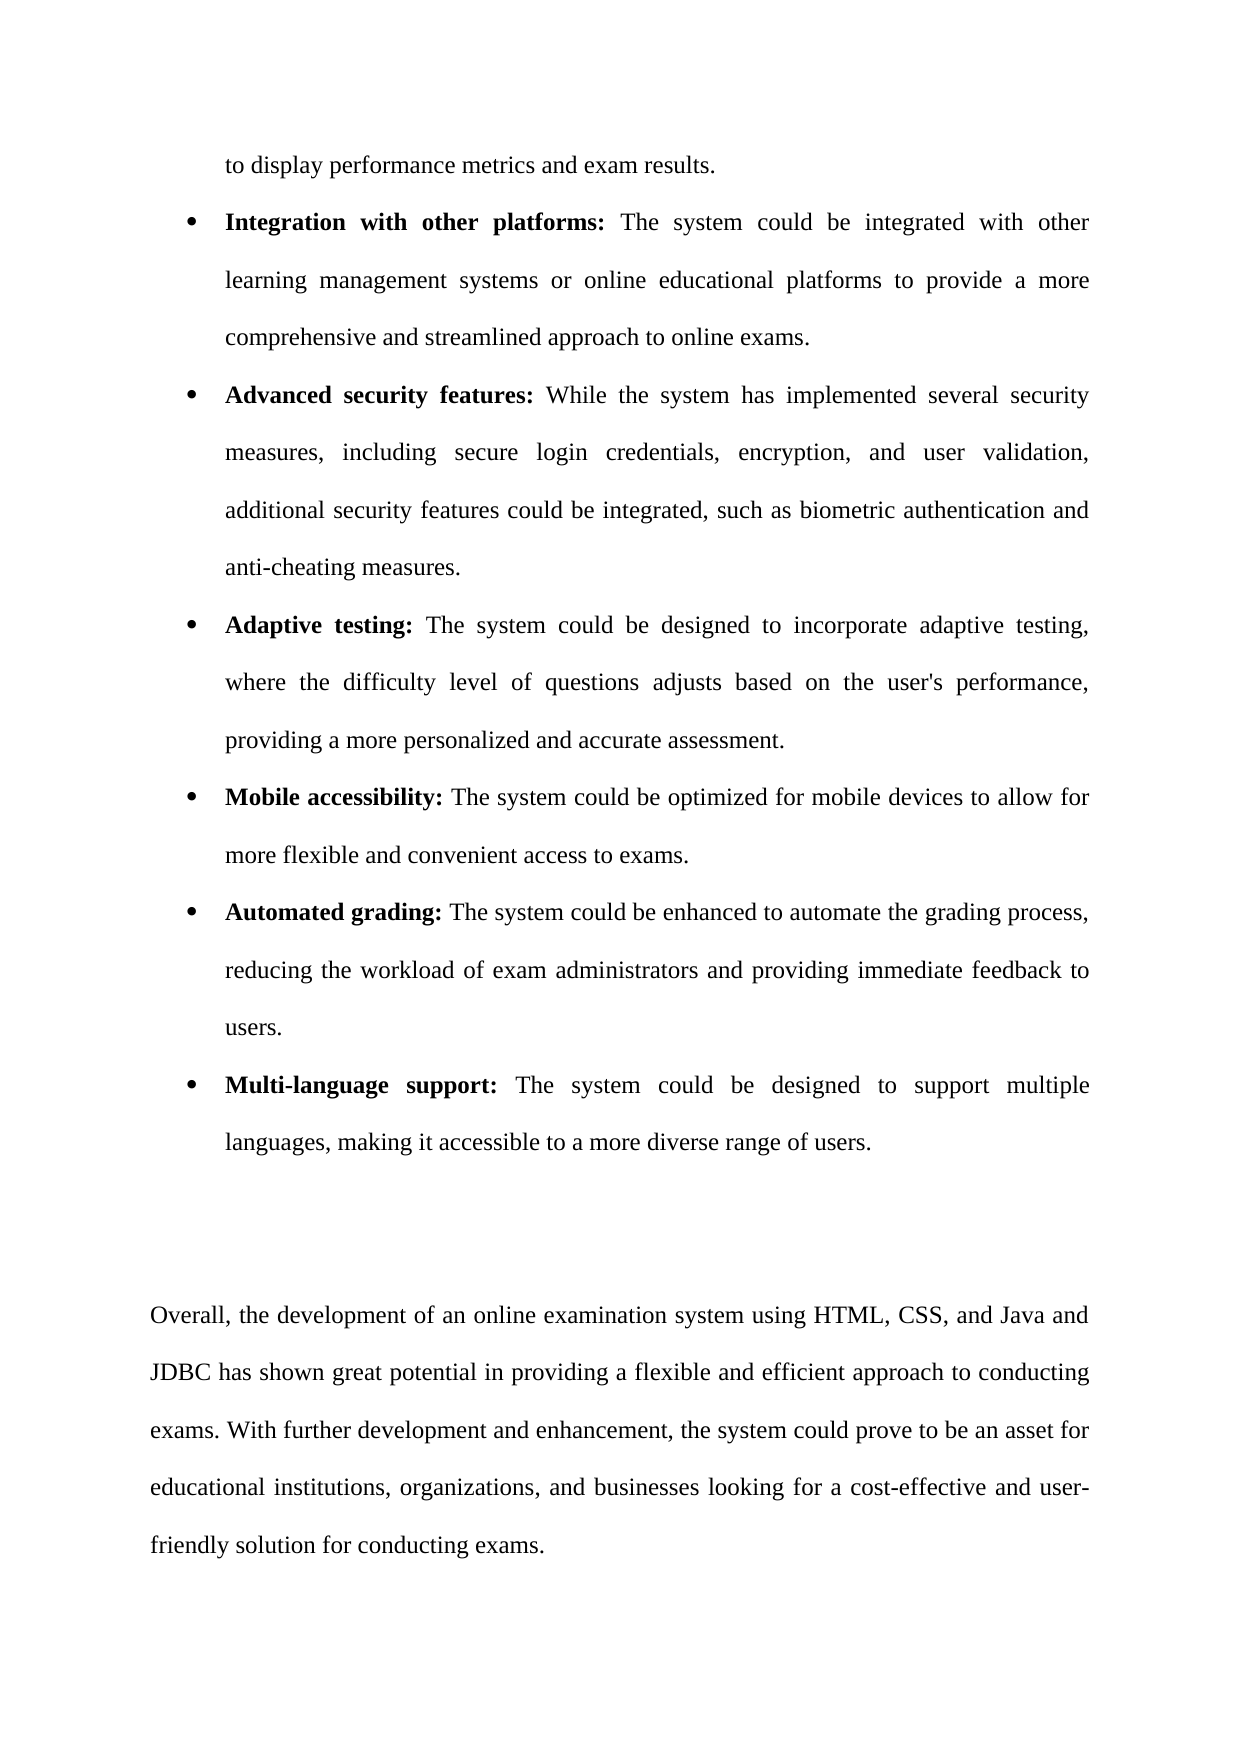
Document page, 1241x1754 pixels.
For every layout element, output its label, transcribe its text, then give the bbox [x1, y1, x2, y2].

list Automated grading: The system could be enhanced to automate the grading process, reducing the workload of exam administrators and providing immediate feedback to users. [187, 897, 1090, 1041]
list Mobile accessibility: The system could be optimized for mobile devices to allow for more flexible and convenient access to exams. [187, 782, 1090, 869]
list Adaptive testing: The system could be designed to incorporate adaptive testing, where the difficulty level of questions adjusts based on the user's performance, providing a more personalized and accurate assessment. [187, 610, 1090, 754]
text Overall, the development of an online examination system using HTML, CSS, and Java and JDBC has shown great potential in providing a flexible and efficient approach to conducting exams. With further development and enhancement, the system could prove to be an asset for educational institutions, organizations, and businesses looking for a cost-effective and user-friendly solution for conducting exams. [150, 1300, 1090, 1559]
list Integration with other platforms: The system could be integrated with other learning management systems or online educational platforms to provide a more comprehensive and streamlined approach to online exams. [187, 207, 1090, 351]
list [187, 150, 1090, 179]
list Advanced security features: While the system has implemented several security measures, including secure login credentials, encryption, and user validation, additional security features could be integrated, such as biometric authentication and anti-cheating measures. [187, 380, 1090, 581]
list Multi-language support: The system could be designed to support multiple languages, making it accessible to a more diverse range of users. [187, 1070, 1090, 1156]
